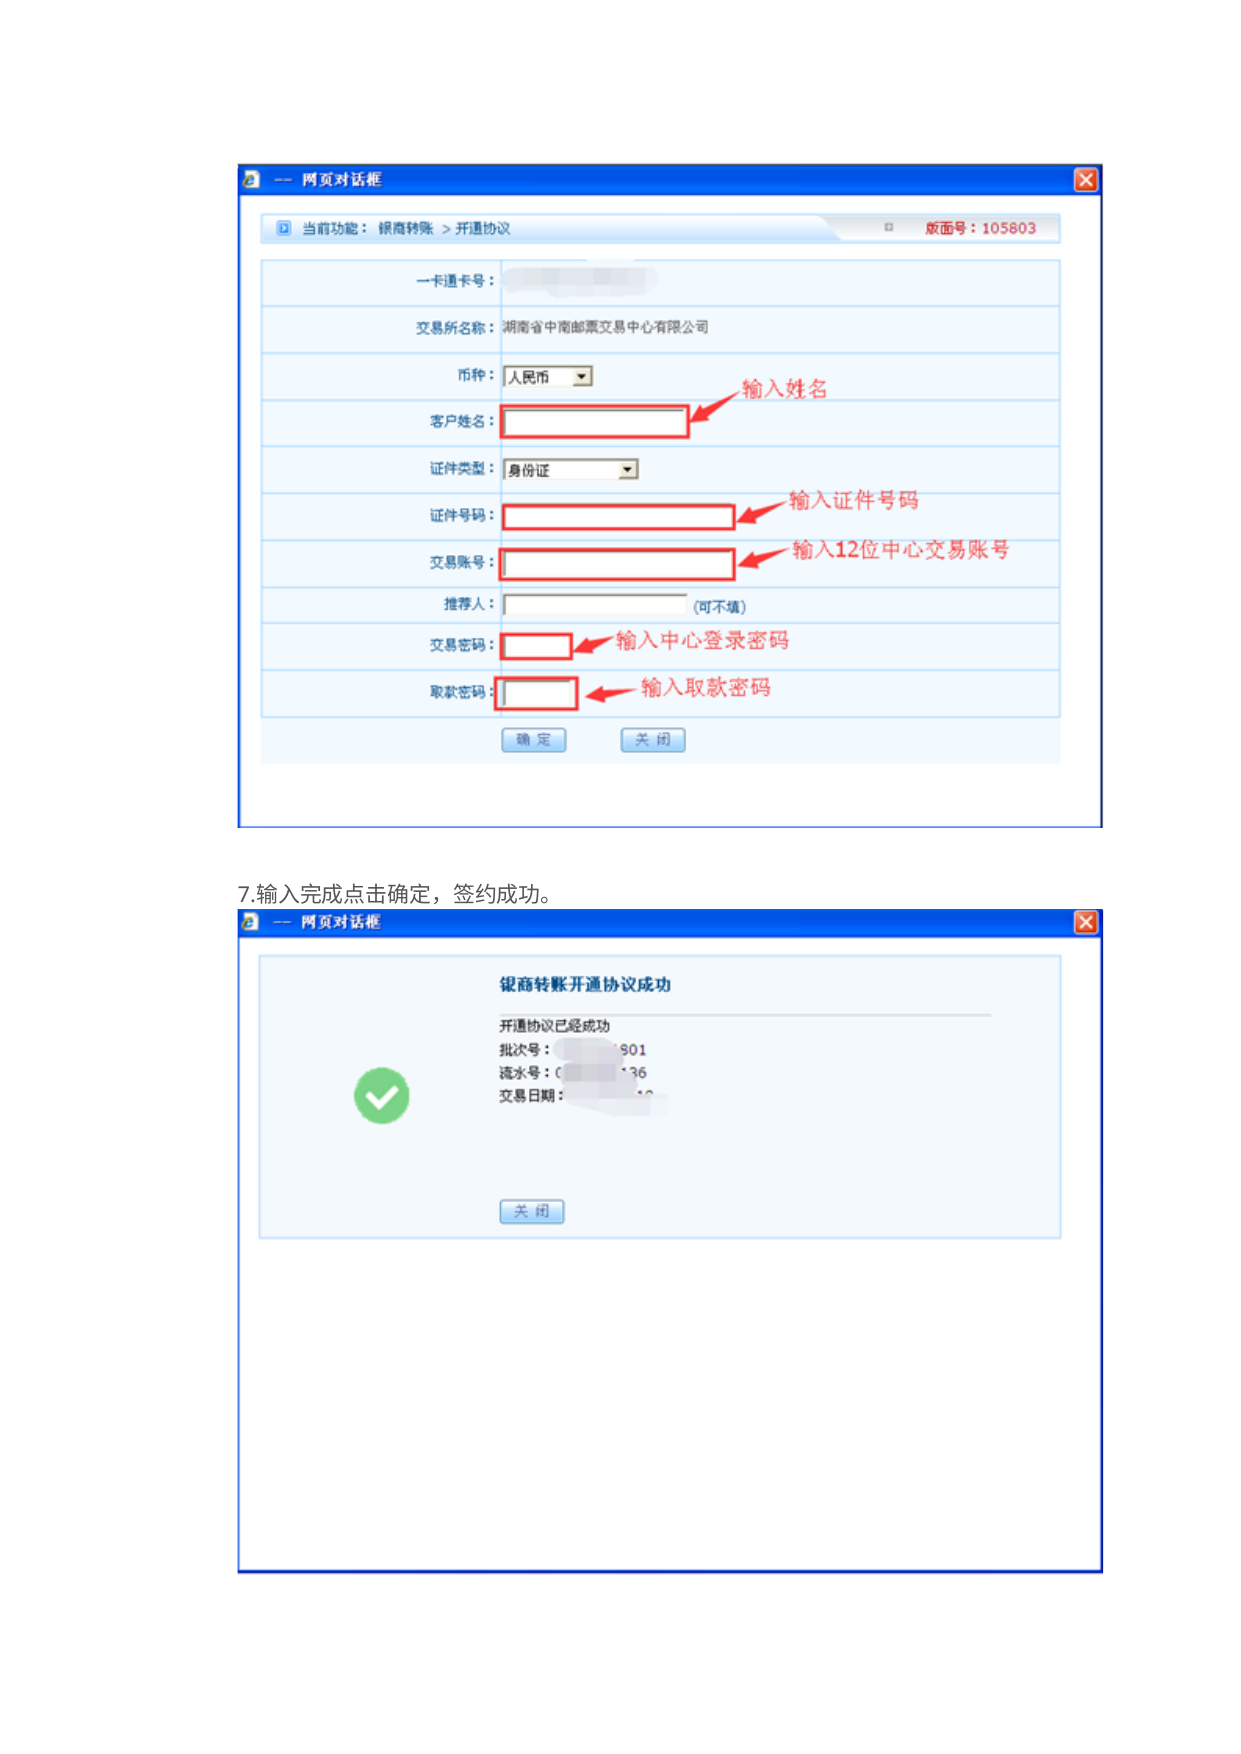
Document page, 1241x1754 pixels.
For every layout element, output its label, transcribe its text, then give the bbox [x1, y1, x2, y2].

picture [237, 162, 1104, 828]
picture [237, 909, 1104, 1578]
text 7.输入完成点击确定，签约成功。 [187, 877, 1053, 909]
